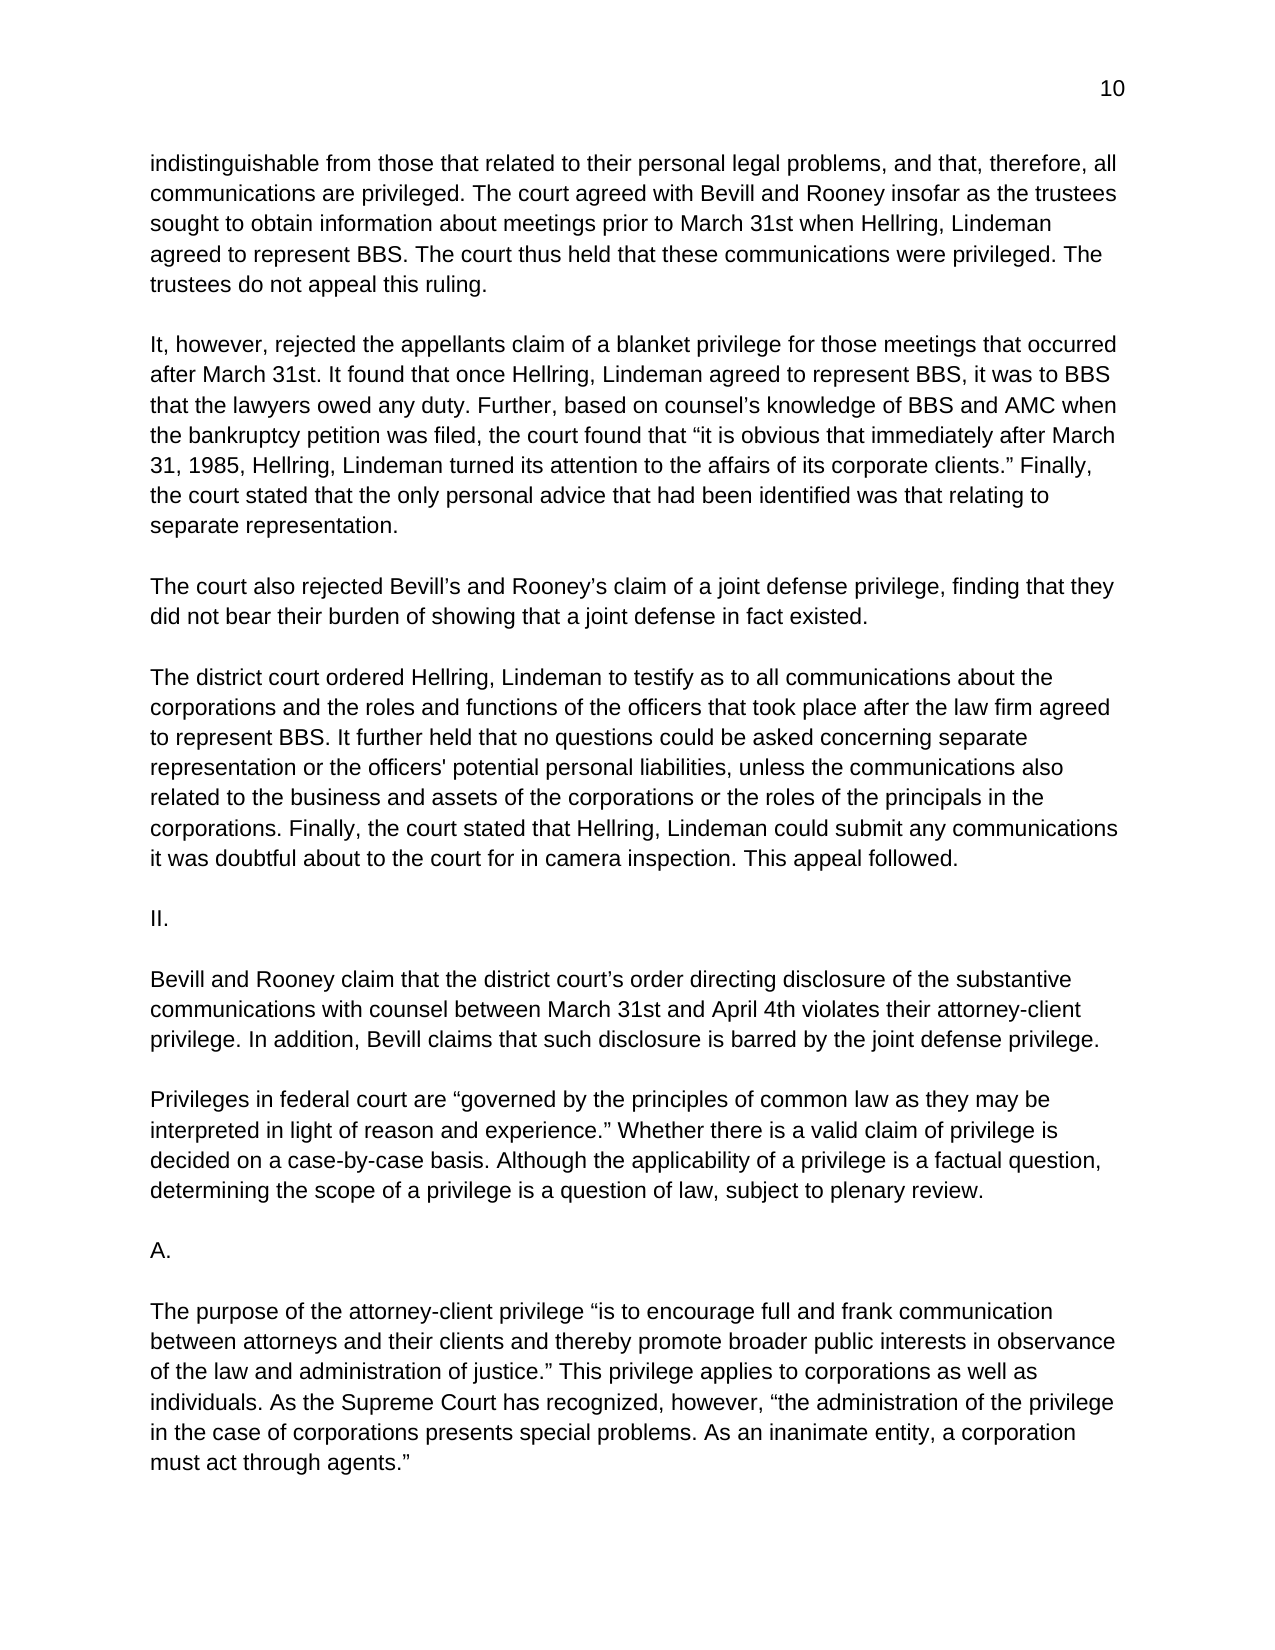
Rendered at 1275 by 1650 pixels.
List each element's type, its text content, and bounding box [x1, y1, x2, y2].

text Privileges in federal court are “governed by the principles of common law as they may be interpreted in light of reason and experience.” Whether there is a valid claim of privilege is decided on a case-by-case basis. Although the applicability of a privilege is a factual question, determining the scope of a privilege is a question of law, subject to plenary review. [150, 1086, 1125, 1203]
text The court also rejected Bevill’s and Rooney’s claim of a joint defense privilege, finding that they did not bear their burden of showing that a joint defense in fact existed. [150, 573, 1125, 629]
text Bevill and Rooney claim that the district court’s order directing disclosure of the substantive communications with counsel between March 31st and April 4th violates their attorney-client privilege. In addition, Bevill claims that such disclosure is barred by the joint defense privilege. [150, 966, 1125, 1052]
text A. [150, 1237, 1125, 1264]
text The district court ordered Hellring, Lindeman to testify as to all communications about the corporations and the roles and functions of the officers that took place after the law firm agreed to represent BBS. It further held that no questions could be asked concerning separate representation or the officers' potential personal liabilities, unless the communications also related to the business and assets of the corporations or the roles of the principals in the corporations. Finally, the court stated that Hellring, Lindeman could submit any communications it was doubtful about to the court for in camera inspection. This appeal followed. [150, 663, 1125, 871]
text II. [150, 905, 1125, 932]
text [150, 150, 1125, 297]
text The purpose of the attorney-client privilege “is to encourage full and frank communication between attorneys and their clients and thereby promote broader public interests in observance of the law and administration of justice.” This privilege applies to corporations as well as individuals. As the Supreme Court has recognized, however, “the administration of the privilege in the case of corporations presents special problems. As an inanimate entity, a corporation must act through agents.” [150, 1298, 1125, 1475]
text It, however, rejected the appellants claim of a blanket privilege for those meetings that occurred after March 31st. It found that once Hellring, Lindeman agreed to represent BBS, it was to BBS that the lawyers owed any duty. Further, based on counsel’s knowledge of BBS and AMC when the bankruptcy petition was filed, the court found that “it is obvious that immediately after March 31, 1985, Hellring, Lindeman turned its attention to the affairs of its corporate clients.” Finally, the court stated that the only personal advice that had been identified was that relating to separate representation. [150, 331, 1125, 539]
